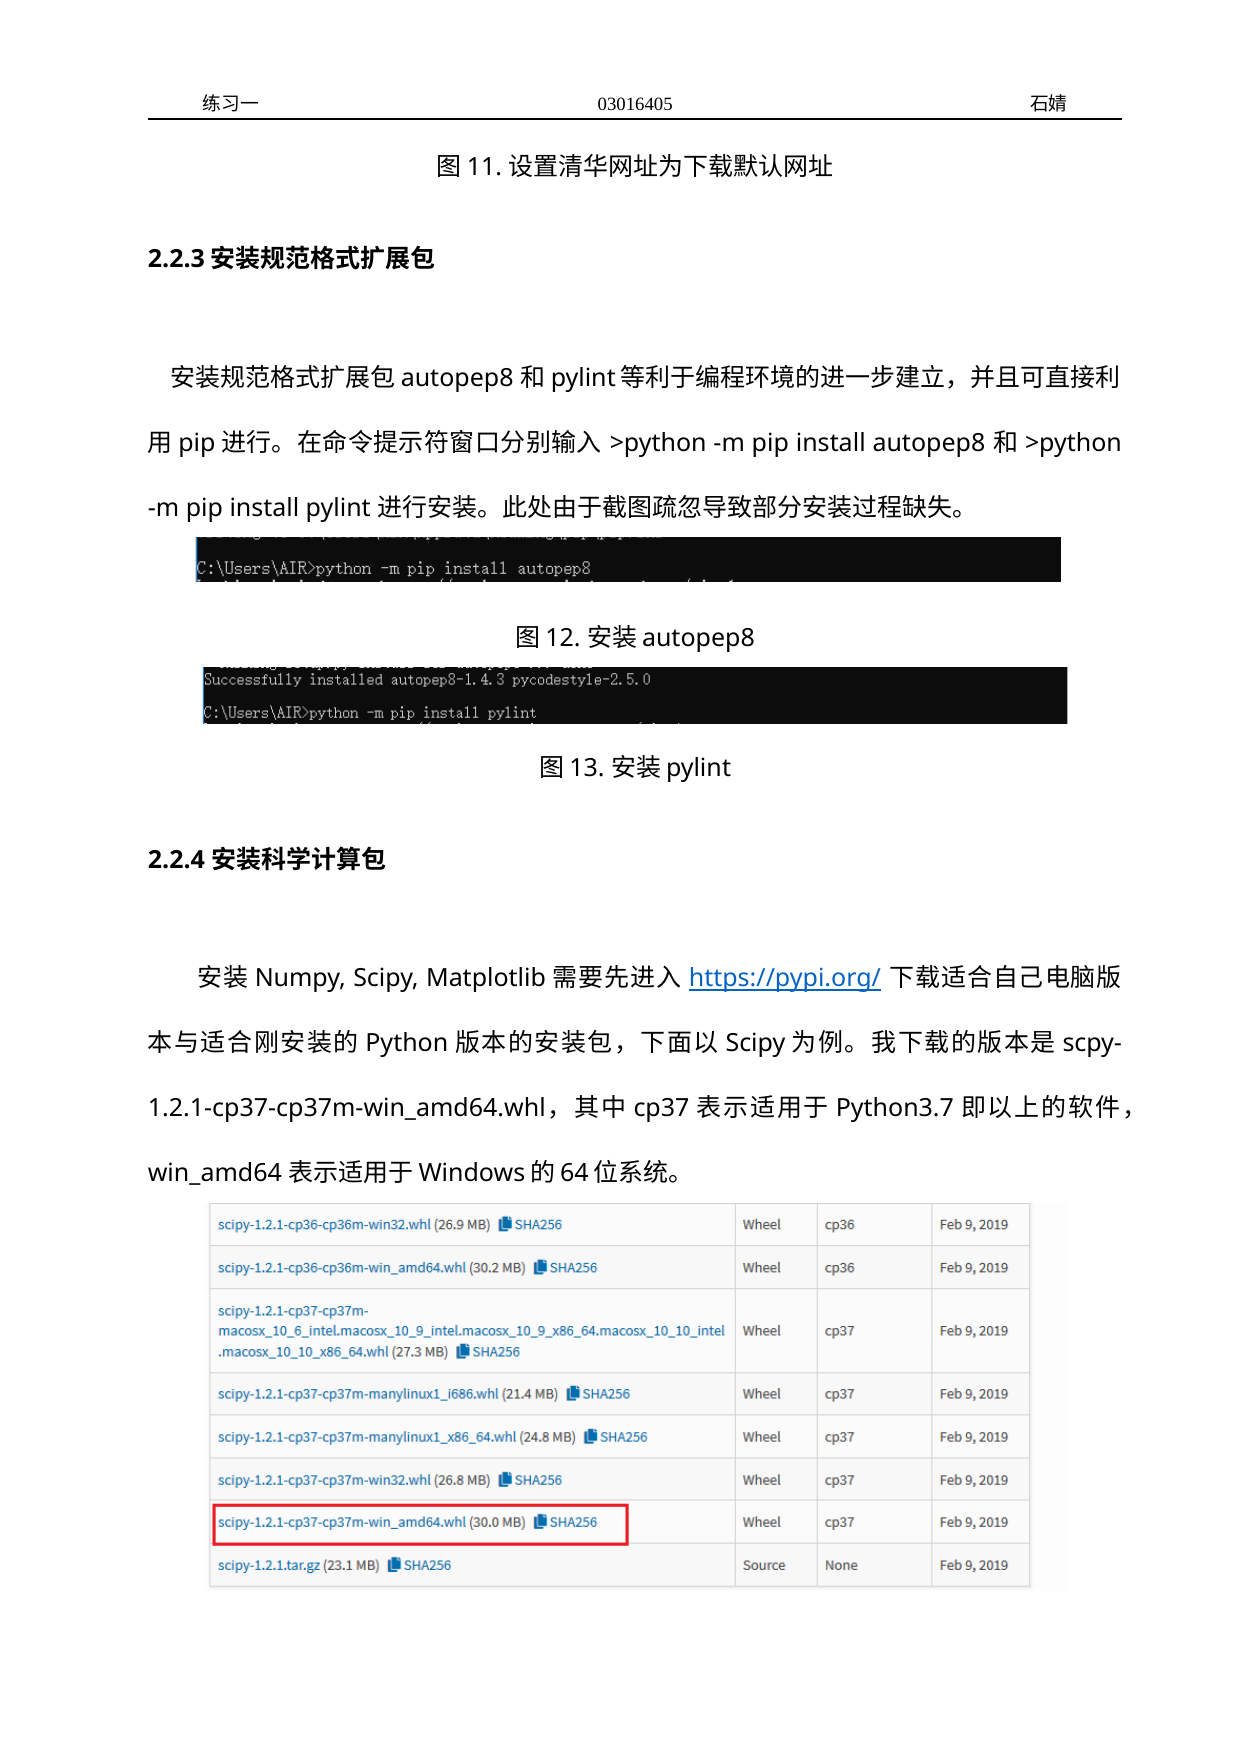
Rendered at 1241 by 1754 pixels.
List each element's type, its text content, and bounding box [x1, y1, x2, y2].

subtitle 2.2.3安装规范格式扩展包 [148, 224, 1122, 289]
text 图12. 安装autopep8 [148, 603, 1122, 668]
text 图11. 设置清华网址为下载默认网址 [148, 132, 1122, 197]
picture [202, 1203, 1068, 1591]
picture [202, 667, 1068, 724]
text 图13. 安装pylint [148, 733, 1122, 798]
subtitle 2.2.4 安装科学计算包 [148, 825, 1122, 890]
picture [195, 537, 1061, 582]
text 安装规范格式扩展包autopep8 和 pylint等利于编程环境的进一步建立，并且可直接利用pip进行。在命令提示符窗口分别输入 >python -m pip install autopep8 和 >python -m pip install pylint 进行安装。此处由于截图疏忽导致部分安装过程缺失。 [148, 343, 1122, 538]
text 安装Numpy, Scipy, Matplotlib需要先进入 https://pypi.org/ 下载适合自己电脑版本与适合刚安装的Python版本的安装包，下面以Scipy为例。我下载的版本是scpy-1.2.1-cp37-cp37m-win_amd64.whl，其中cp37表示适用于Python3.7即以上的软件，win_amd64 表示适用于Windows的64位系统。 [148, 943, 1122, 1203]
